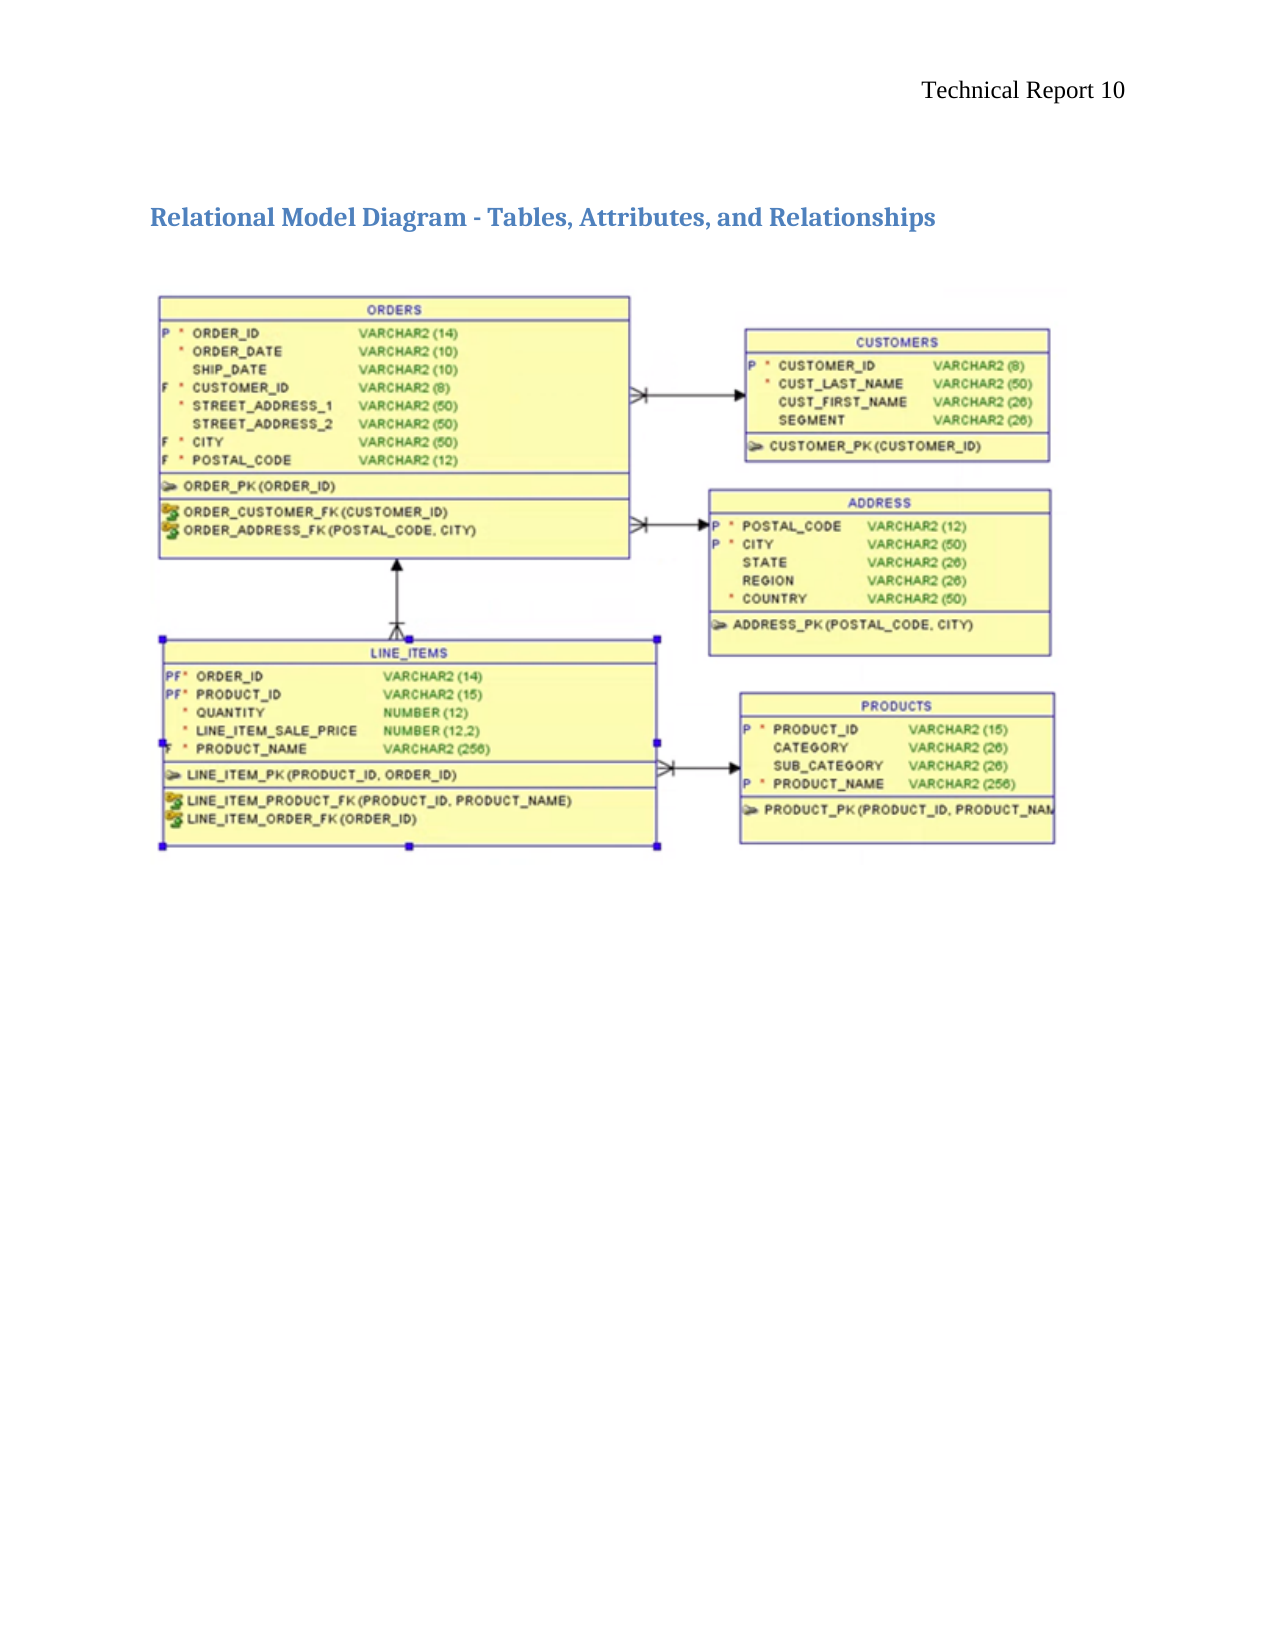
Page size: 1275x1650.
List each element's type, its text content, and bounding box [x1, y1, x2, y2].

subtitle Relational Model Diagram - Tables, Attributes, and Relationships [150, 202, 1125, 233]
picture [150, 285, 1068, 865]
